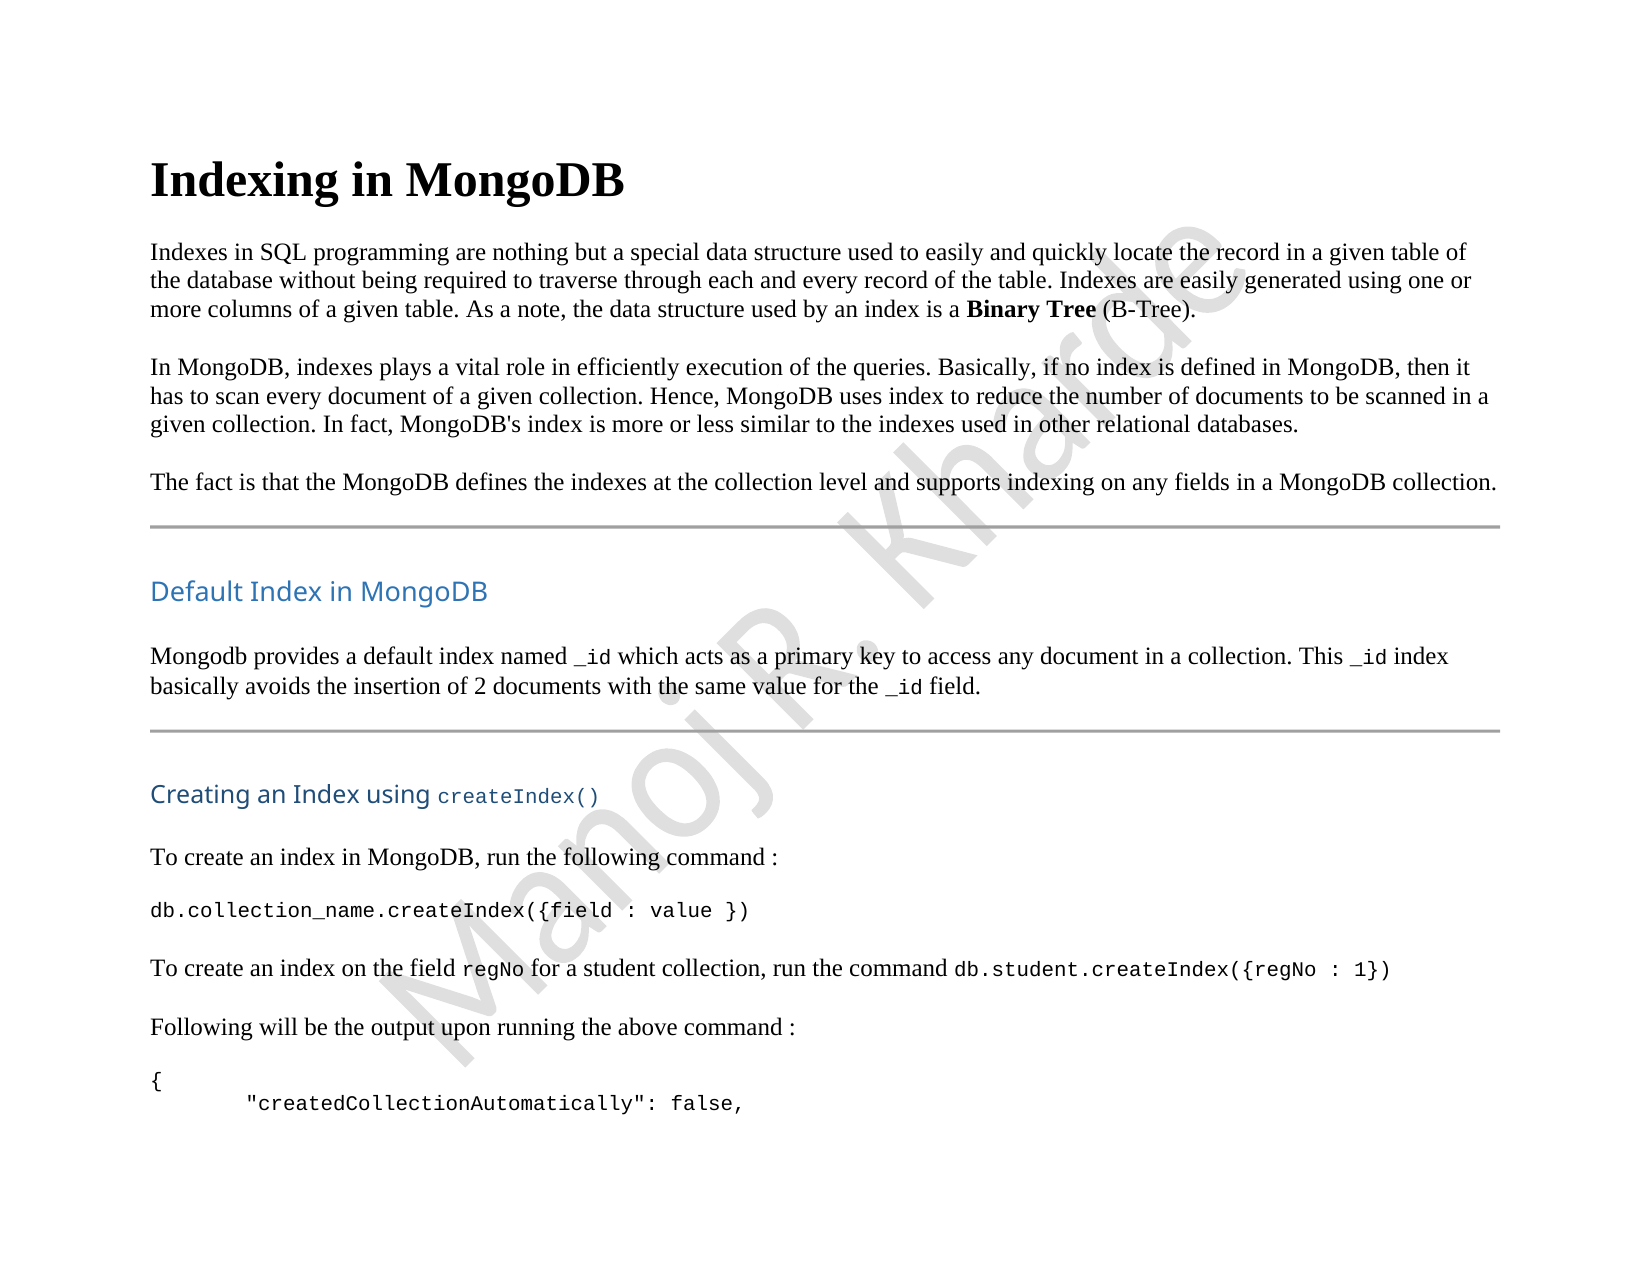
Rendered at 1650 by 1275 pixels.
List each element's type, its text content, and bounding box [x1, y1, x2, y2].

text The fact is that the MongoDB defines the indexes at the collection level and supports indexing on any fields in a MongoDB collection. [150, 467, 1500, 496]
subtitle Creating an Index using createIndex() [150, 776, 1500, 811]
text "createdCollectionAutomatically": false, [150, 1093, 1500, 1117]
text To create an index on the field regNo for a student collection, run the command db.student.createIndex({regNo : 1}) [150, 953, 1500, 983]
text { [150, 1070, 1500, 1093]
subtitle Indexing in MongoDB [150, 150, 1500, 207]
text Following will be the output upon running the above command : [150, 1012, 1500, 1041]
text Mongodb provides a default index named _id which acts as a primary key to access any document in a collection. This _id index basically avoids the insertion of 2 documents with the same value for the _id field. [150, 641, 1500, 700]
text Indexes in SQL programming are nothing but a special data structure used to easily and quickly locate the record in a given table of the database without being required to traverse through each and every record of the table. Indexes are easily generated using one or more columns of a given table. As a note, the data structure used by an index is a Binary Tree (B-Tree). [150, 237, 1500, 323]
text In MongoDB, indexes plays a vital role in efficiently execution of the queries. Basically, if no index is defined in MongoDB, then it has to scan every document of a given collection. Hence, MongoDB uses index to reduce the number of documents to be scanned in a given collection. In fact, MongoDB's index is more or less similar to the indexes used in other relational databases. [150, 352, 1500, 438]
text db.collection_name.createIndex({field : value }) [150, 900, 1500, 924]
text To create an index in MongoDB, run the following command : [150, 842, 1500, 871]
subtitle Default Index in MongoDB [150, 572, 1500, 609]
